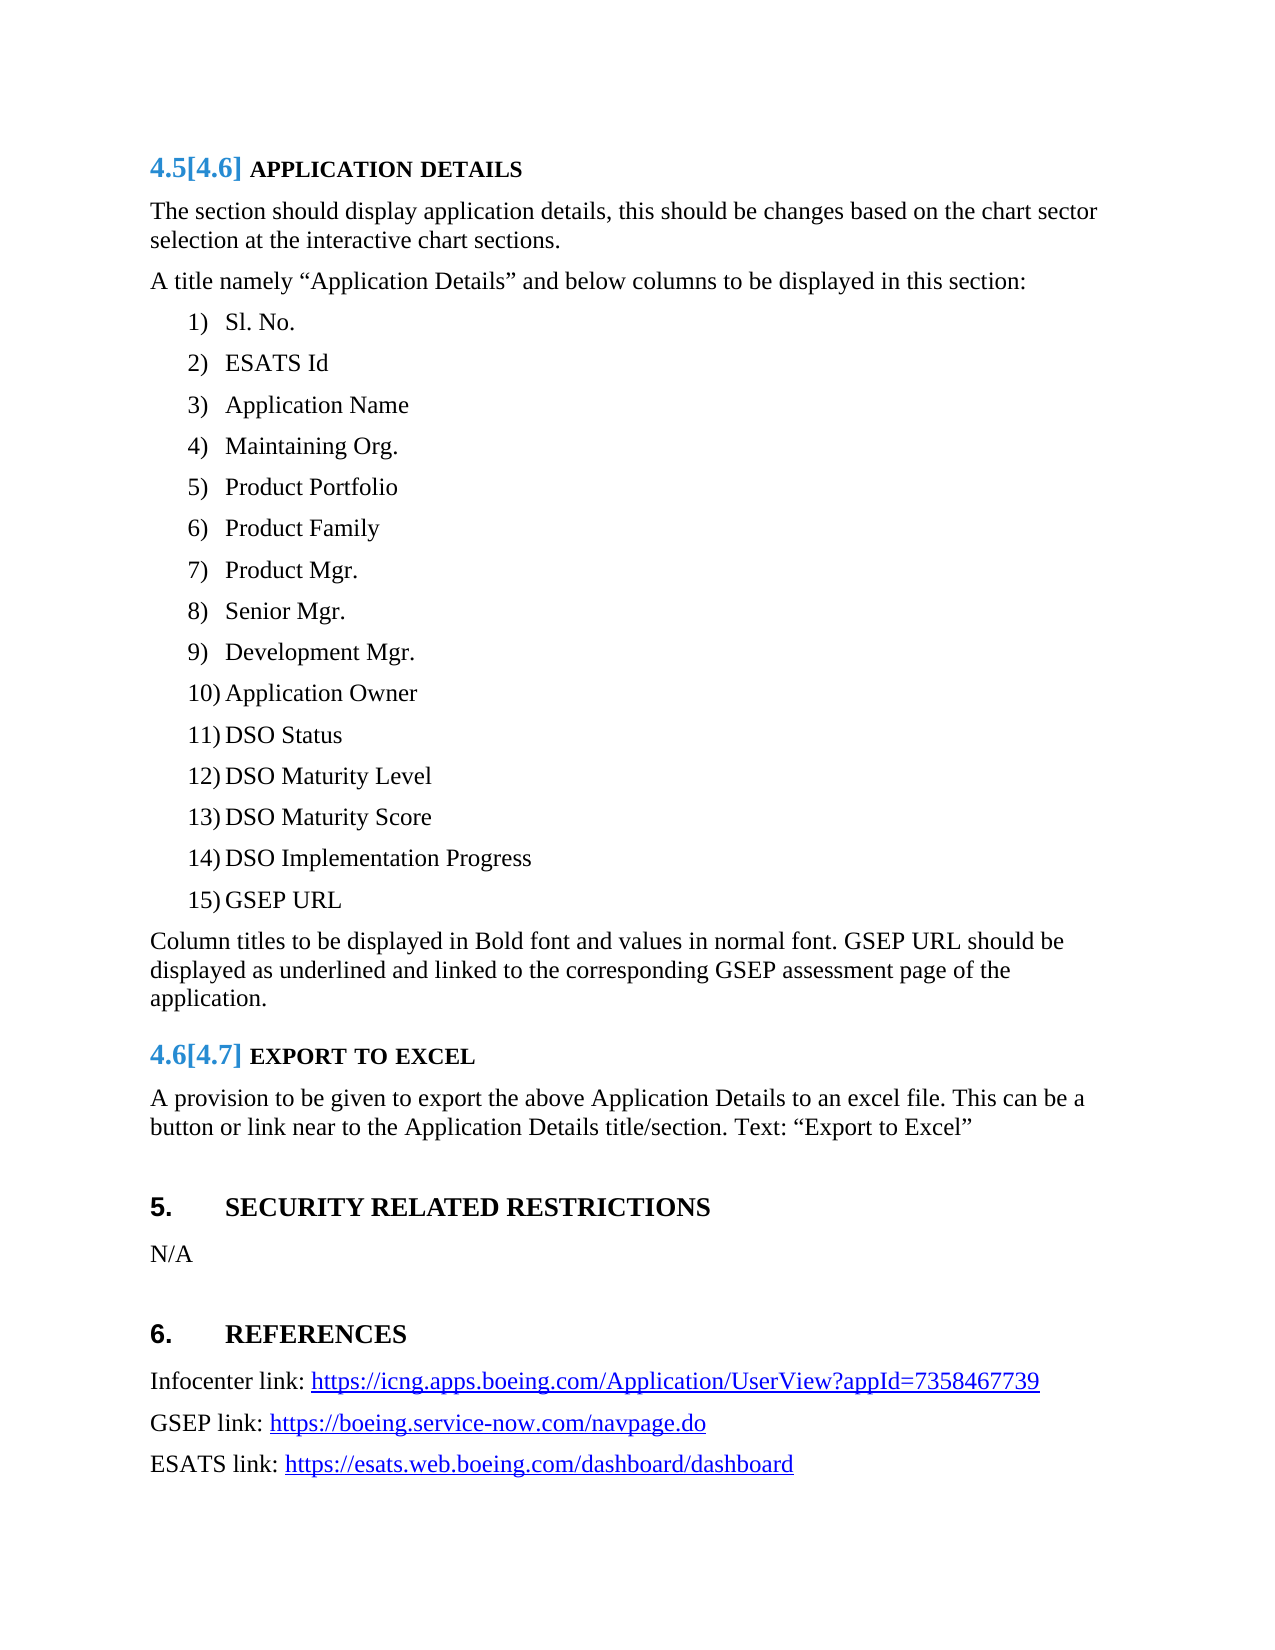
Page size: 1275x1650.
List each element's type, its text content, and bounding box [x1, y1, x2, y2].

text A provision to be given to export the above Application Details to an excel file. This can be a button or link near to the Application Details title/section. Text: “Export to Excel” [150, 1083, 1125, 1141]
text Infocenter link: https://icng.apps.boeing.com/Application/UserView?appId=7358467739 [150, 1366, 1125, 1395]
text A title namely “Application Details” and below columns to be displayed in this section: [150, 266, 1125, 295]
subtitle SECURITY RELATED RESTRICTIONS [150, 1191, 1125, 1222]
subtitle References [150, 1318, 1125, 1349]
text N/A [150, 1239, 1125, 1268]
list Sl. No. [187, 307, 1125, 336]
list Product Family [187, 513, 1125, 542]
list Application Owner [187, 678, 1125, 707]
list GSEP URL [187, 885, 1125, 913]
text The section should display application details, this should be changes based on the chart sector selection at the interactive chart sections. [150, 196, 1125, 253]
text Column titles to be displayed in Bold font and values in normal font. GSEP URL should be displayed as underlined and linked to the corresponding GSEP assessment page of the application. [150, 926, 1125, 1012]
list DSO Status [187, 720, 1125, 748]
list Product Portfolio [187, 472, 1125, 501]
list Maintaining Org. [187, 431, 1125, 460]
list Product Mgr. [187, 555, 1125, 583]
subtitle export to excel [150, 1037, 1125, 1071]
text ESATS link: https://esats.web.boeing.com/dashboard/dashboard [150, 1449, 1125, 1478]
subtitle application details [150, 150, 1125, 183]
list DSO Maturity Level [187, 761, 1125, 790]
text GSEP link: https://boeing.service-now.com/navpage.do [150, 1408, 1125, 1436]
list Development Mgr. [187, 637, 1125, 666]
list DSO Implementation Progress [187, 843, 1125, 872]
list Application Name [187, 390, 1125, 418]
list Senior Mgr. [187, 596, 1125, 625]
list DSO Maturity Score [187, 802, 1125, 831]
list ESATS Id [187, 348, 1125, 377]
